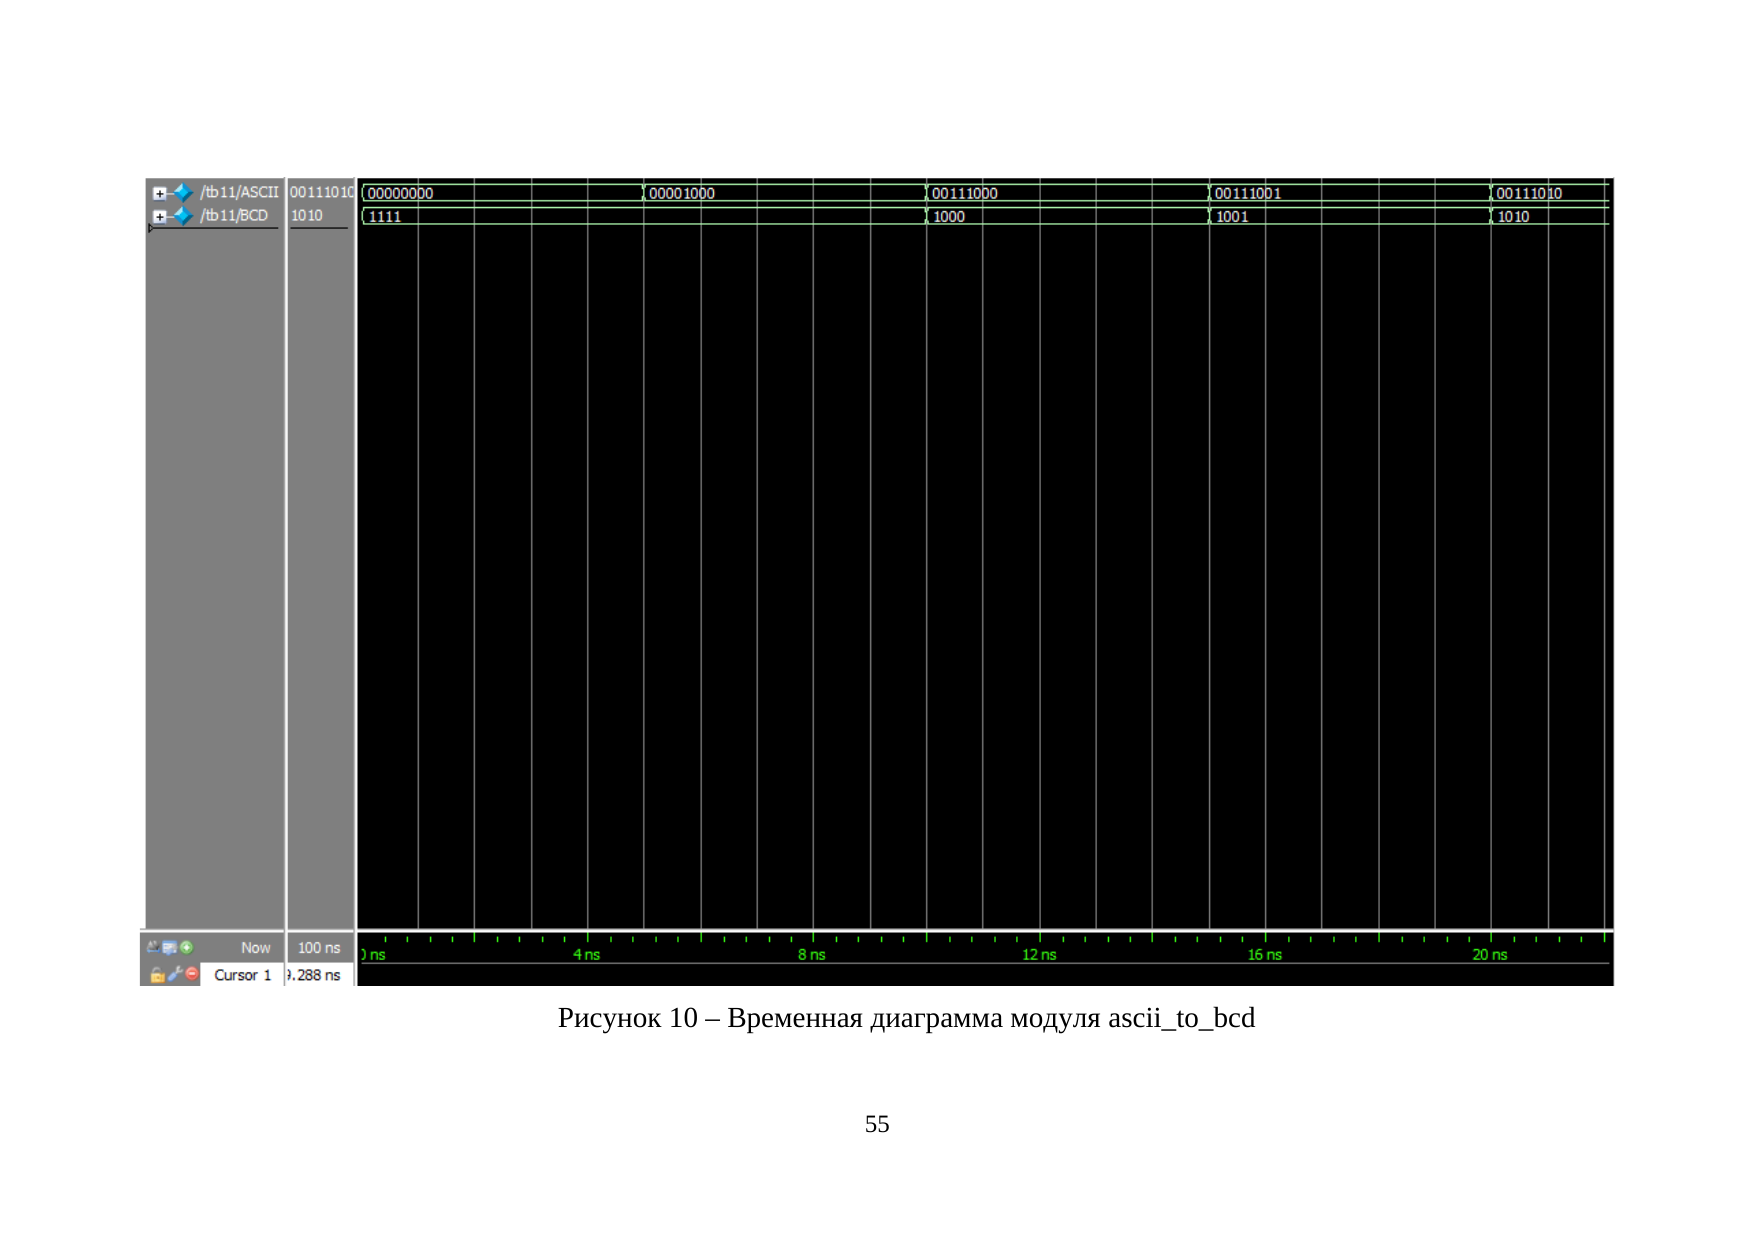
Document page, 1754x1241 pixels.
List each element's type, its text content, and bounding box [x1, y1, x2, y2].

text Рисунок 10 – Временная диаграмма модуля ascii_to_bcd [118, 1000, 1636, 1033]
picture [139, 177, 1615, 986]
